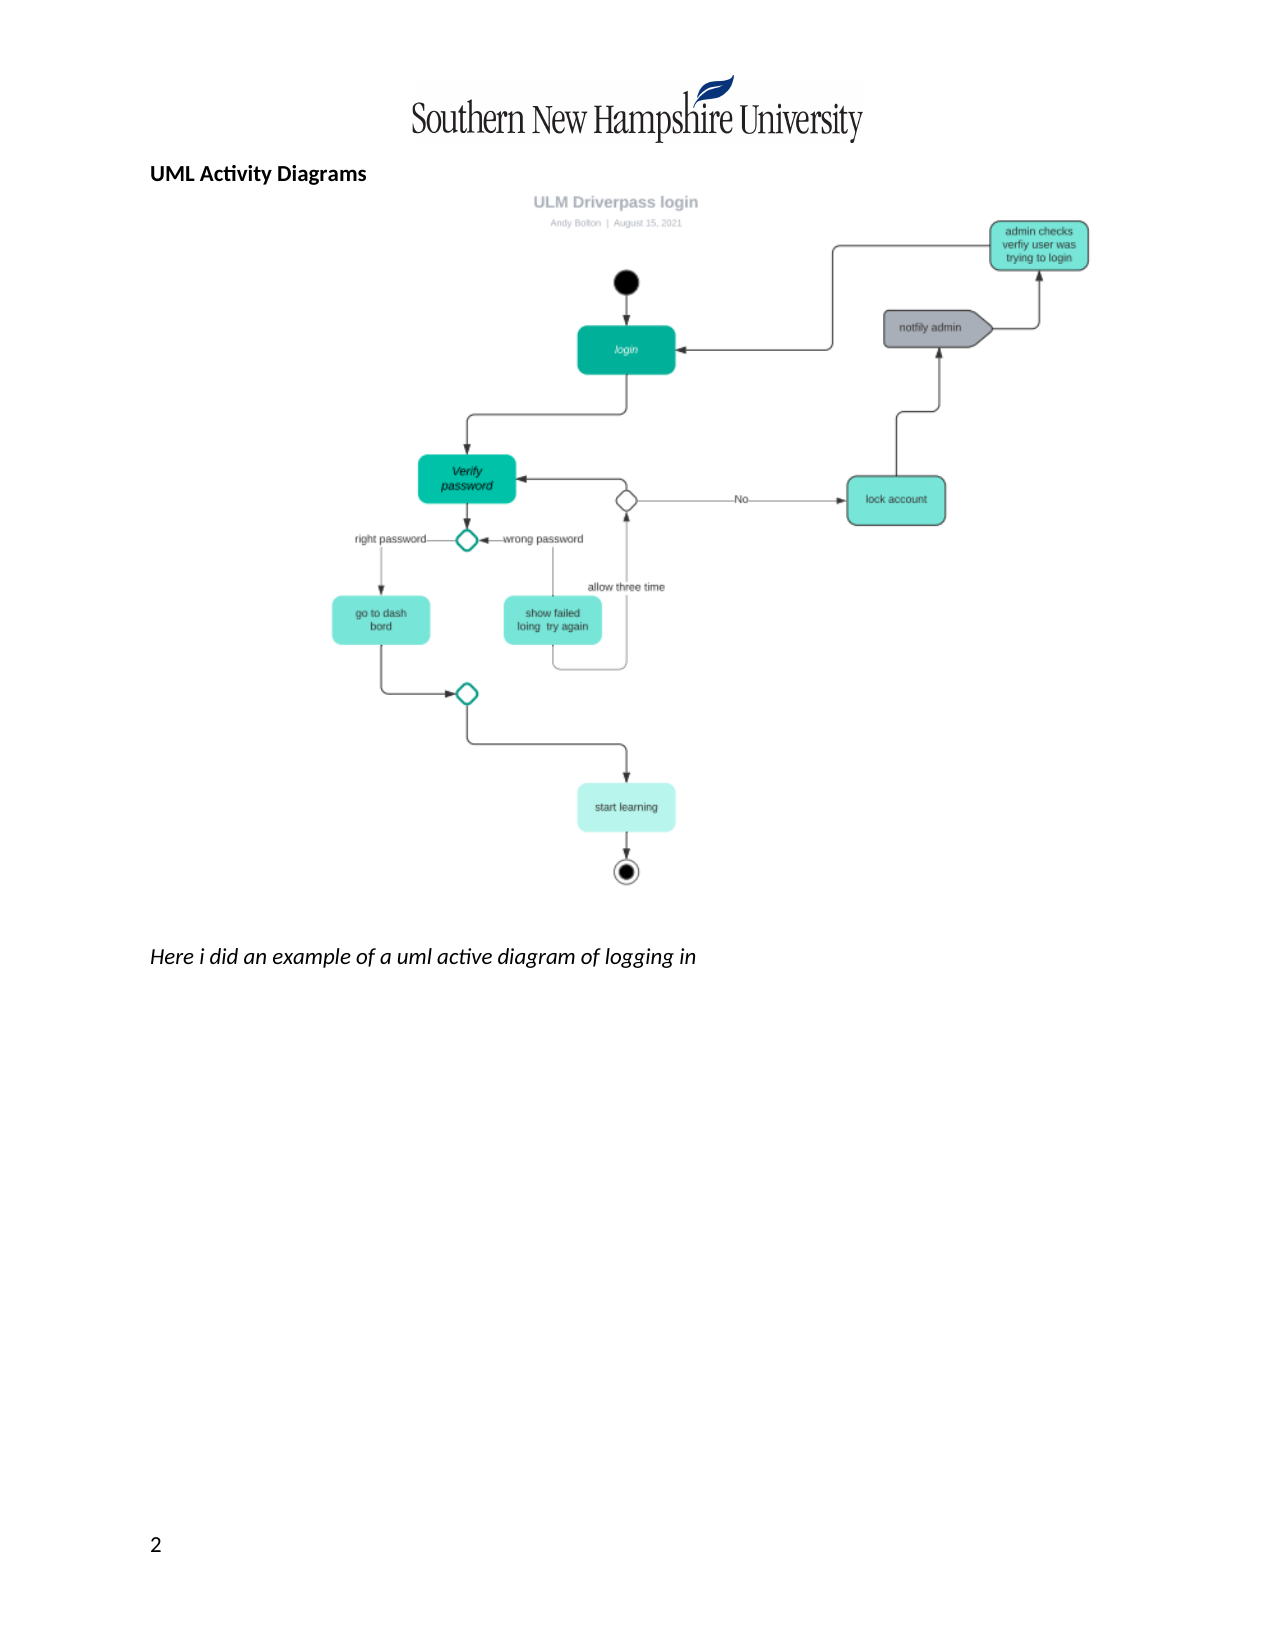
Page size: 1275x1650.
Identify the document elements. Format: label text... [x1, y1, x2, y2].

picture [412, 75, 863, 143]
subtitle UML Activity Diagrams [150, 159, 1125, 186]
picture [150, 186, 1125, 943]
text Here i did an example of a uml active diagram of logging in [150, 943, 1125, 970]
